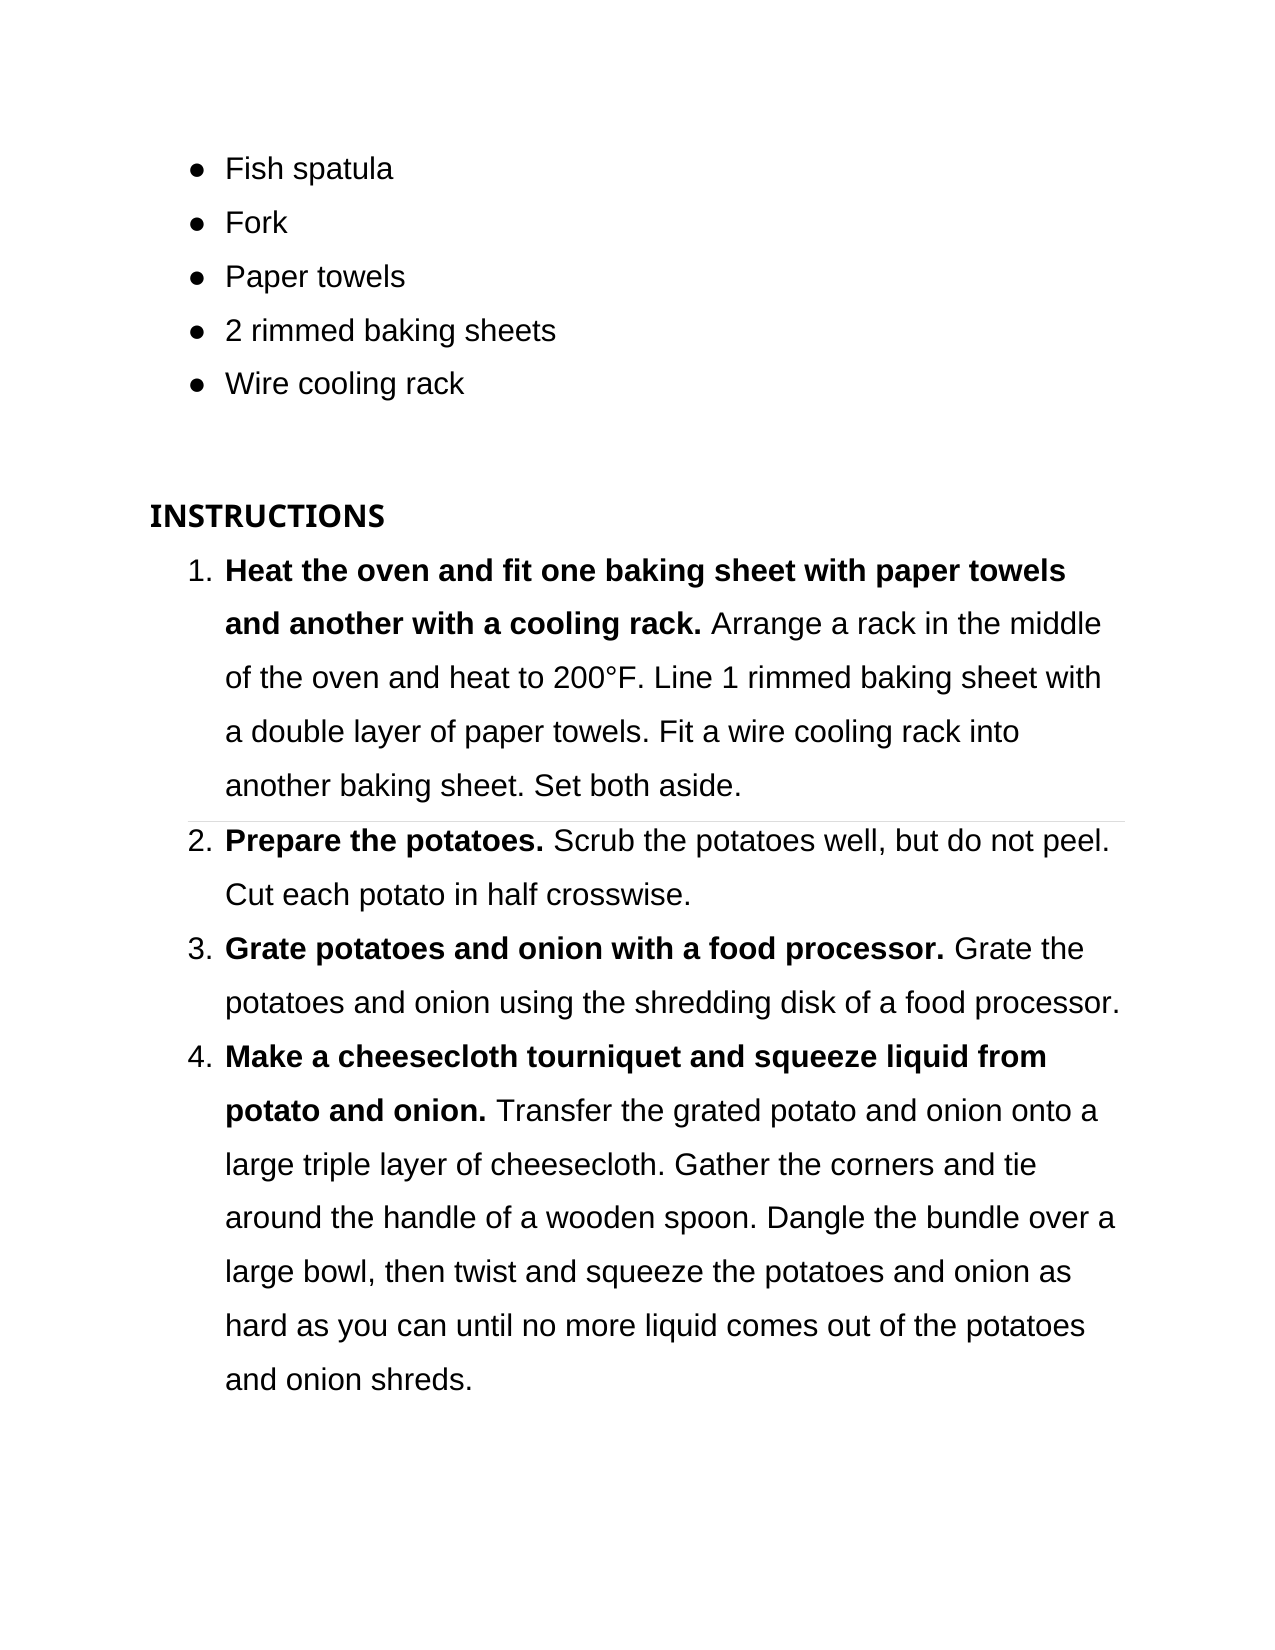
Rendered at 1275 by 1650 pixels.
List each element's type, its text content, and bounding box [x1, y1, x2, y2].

subtitle INSTRUCTIONS [150, 494, 1125, 537]
list Wire cooling rack [187, 365, 1125, 401]
list Fork [187, 204, 1125, 240]
list Heat the oven and fit one baking sheet with paper towels and another with a cooling rack. Arrange a rack in the middle of the oven and heat to 200°F. Line 1 rimmed baking sheet with a double layer of paper towels. Fit a wire cooling rack into another baking sheet. Set both aside. [187, 552, 1125, 803]
list Paper towels [187, 258, 1125, 294]
list Fish spatula [187, 150, 1125, 186]
list 2 rimmed baking sheets [187, 312, 1125, 347]
list Grate potatoes and onion with a food processor. Grate the potatoes and onion using the shredding disk of a food processor. [187, 930, 1125, 1020]
list Prepare the potatoes. Scrub the potatoes well, but do not peel. Cut each potato in half crosswise. [187, 822, 1125, 912]
list Make a cheesecloth tourniquet and squeeze liquid from potato and onion. Transfer the grated potato and onion onto a large triple layer of cheesecloth. Gather the corners and tie around the handle of a wooden spoon. Dangle the bundle over a large bowl, then twist and squeeze the potatoes and onion as hard as you can until no more liquid comes out of the potatoes and onion shreds. [187, 1038, 1125, 1397]
